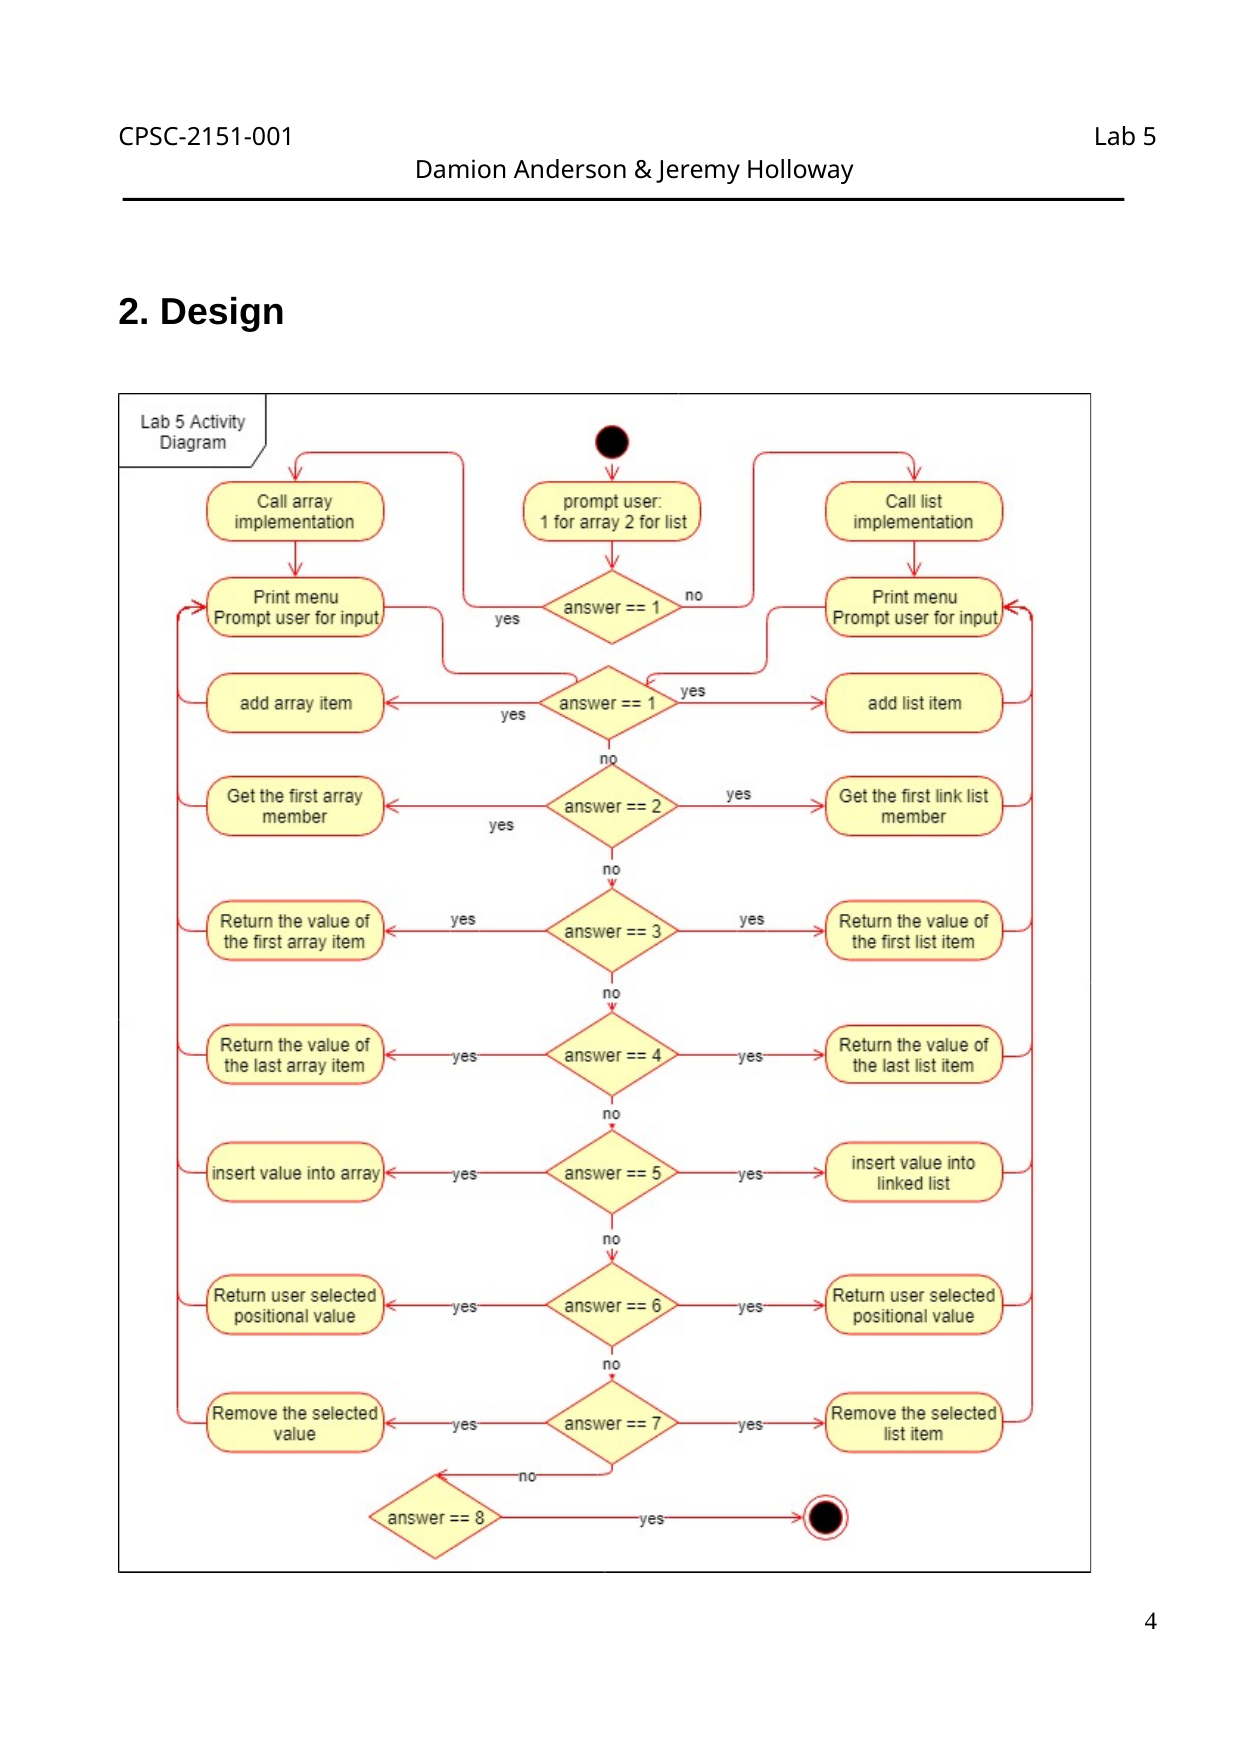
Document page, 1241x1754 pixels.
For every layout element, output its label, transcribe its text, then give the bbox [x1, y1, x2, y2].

subtitle 2. Design [118, 289, 1122, 332]
picture [118, 393, 1092, 1573]
